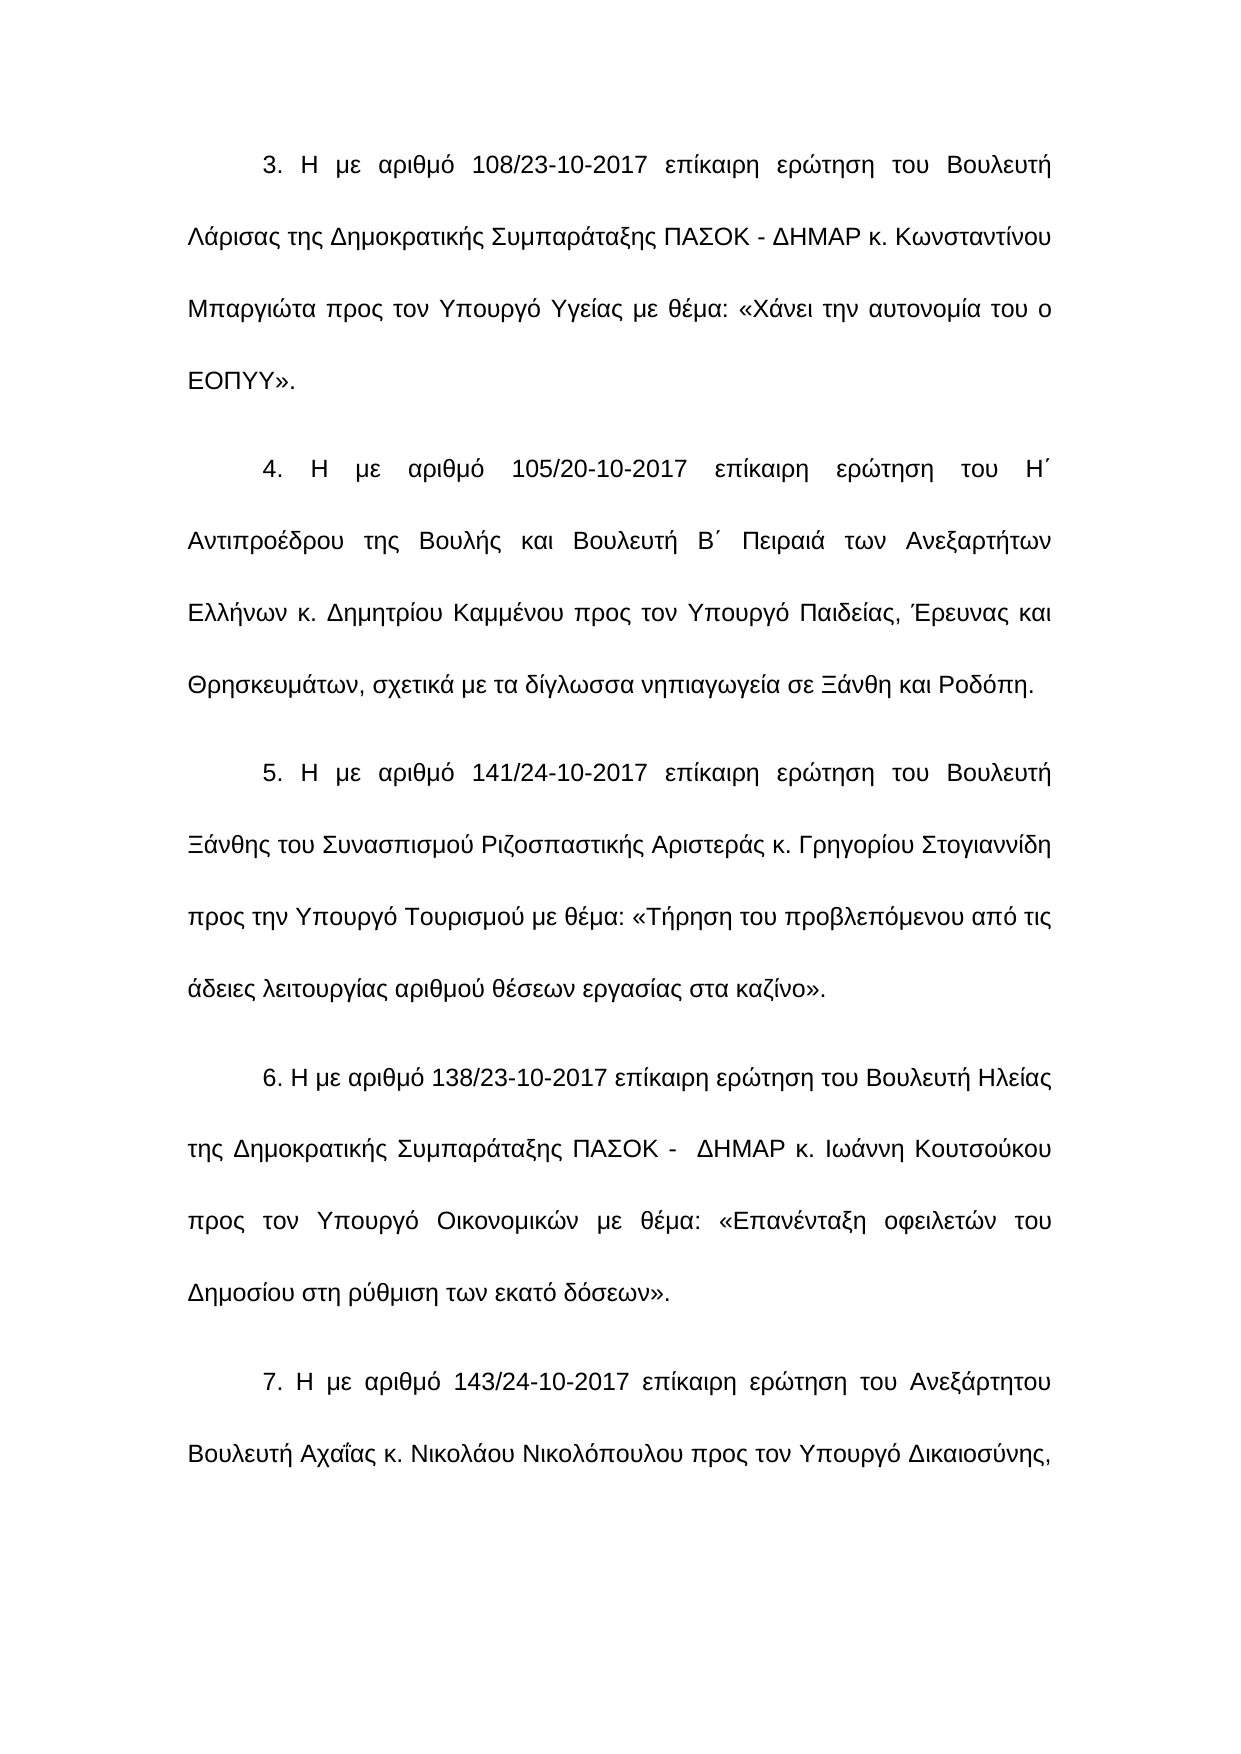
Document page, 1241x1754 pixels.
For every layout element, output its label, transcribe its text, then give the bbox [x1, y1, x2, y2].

text 4. Η με αριθμό 105/20-10-2017 επίκαιρη ερώτηση του Η΄ Αντιπροέδρου της Βουλής και Βουλευτή Β΄ Πειραιά των Ανεξαρτήτων Ελλήνων κ. Δημητρίου Καμμένου προς τον Υπουργό Παιδείας, Έρευνας και Θρησκευμάτων, σχετικά με τα δίγλωσσα νηπιαγωγεία σε Ξάνθη και Ροδόπη. [187, 454, 1053, 698]
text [187, 1367, 1053, 1467]
text 5. Η με αριθμό 141/24-10-2017 επίκαιρη ερώτηση του Βουλευτή Ξάνθης του Συνασπισμού Ριζοσπαστικής Αριστεράς κ. Γρηγορίου Στογιαννίδη προς την Υπουργό Τουρισμού με θέμα: «Τήρηση του προβλεπόμενου από τις άδειες λειτουργίας αριθμού θέσεων εργασίας στα καζίνο». [187, 758, 1053, 1003]
text 6. Η με αριθμό 138/23-10-2017 επίκαιρη ερώτηση του Βουλευτή Ηλείας της Δημοκρατικής Συμπαράταξης ΠΑΣΟΚ - ΔΗΜΑΡ κ. Ιωάννη Κουτσούκου προς τον Υπουργό Οικονομικών με θέμα: «Επανένταξη οφειλετών του Δημοσίου στη ρύθμιση των εκατό δόσεων». [187, 1062, 1053, 1307]
text 3. Η με αριθμό 108/23-10-2017 επίκαιρη ερώτηση του Βουλευτή Λάρισας της Δημοκρατικής Συμπαράταξης ΠΑΣΟΚ - ΔΗΜΑΡ κ. Κωνσταντίνου Μπαργιώτα προς τον Υπουργό Υγείας με θέμα: «Χάνει την αυτονομία του ο ΕΟΠΥΥ». [187, 150, 1053, 394]
